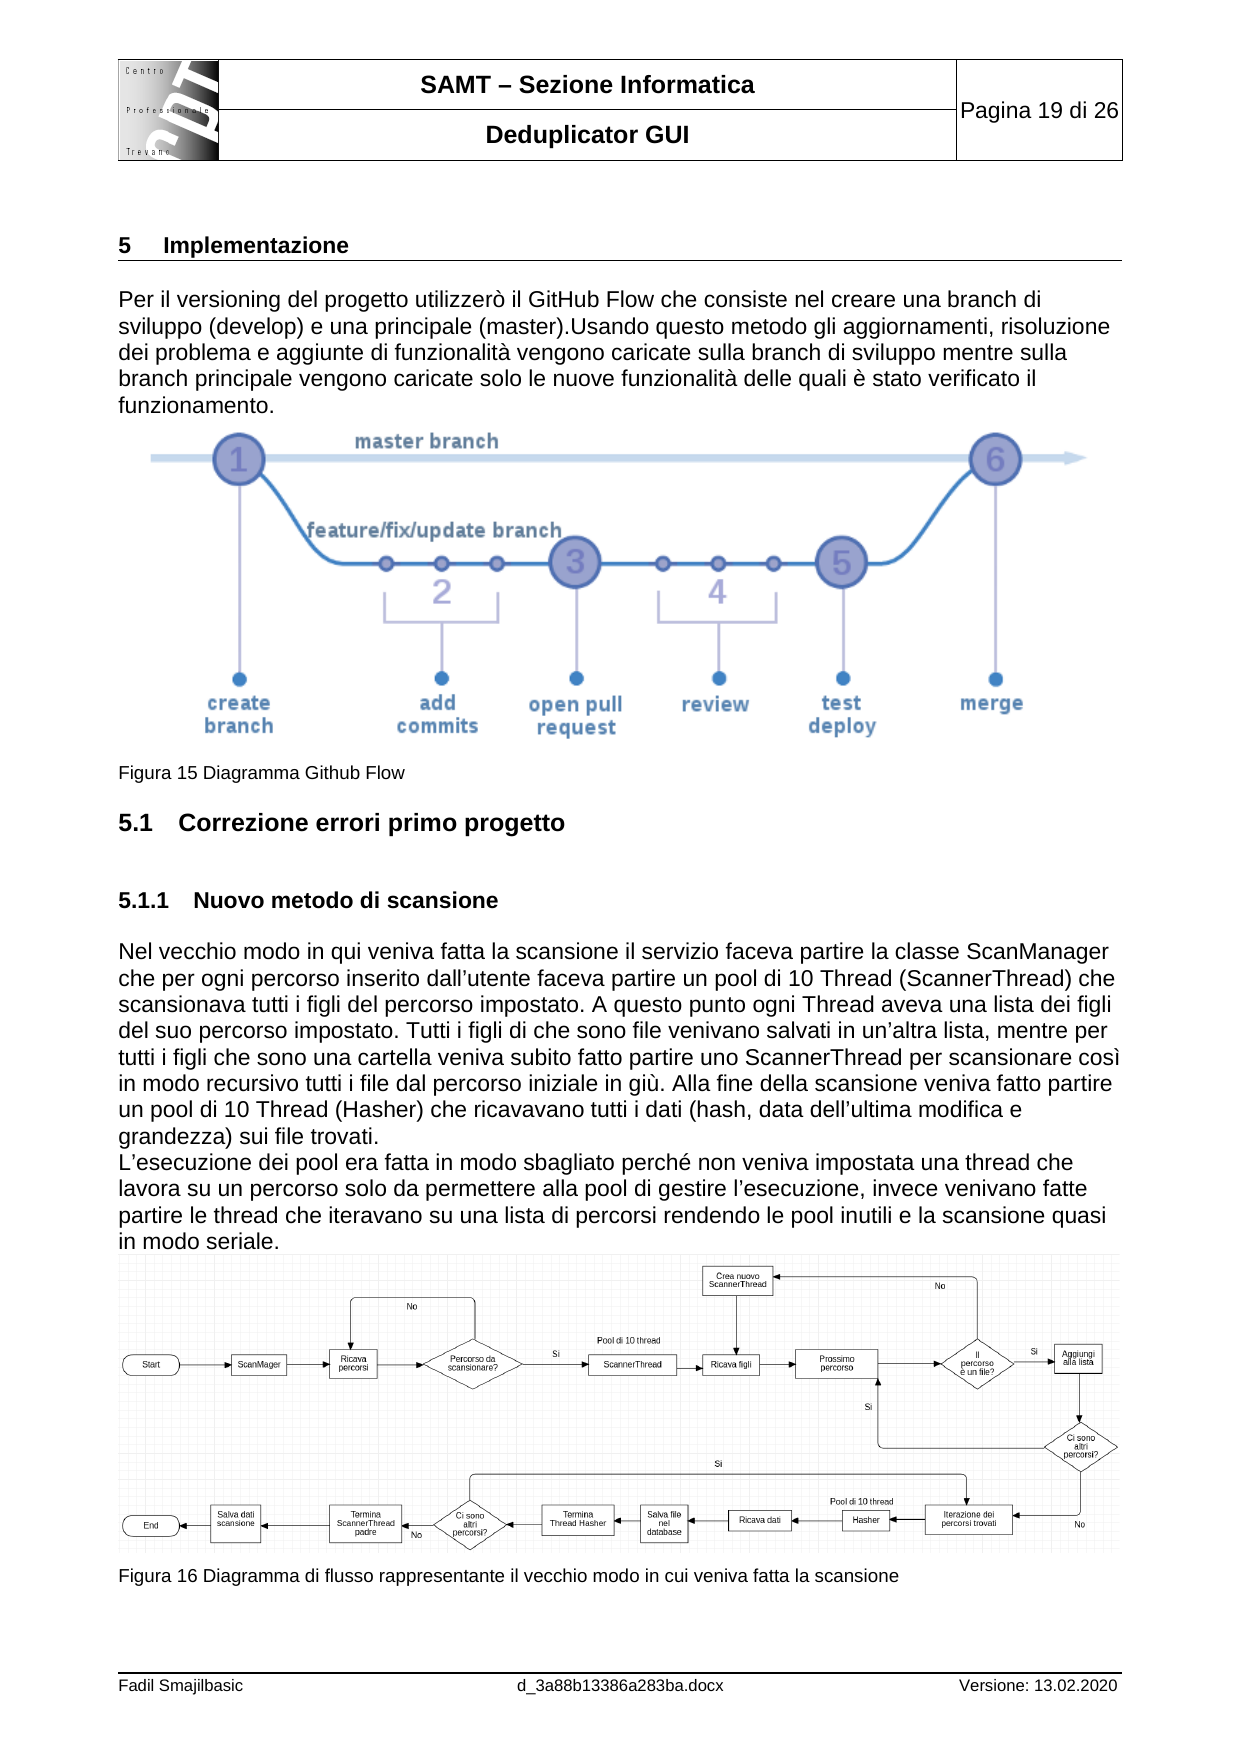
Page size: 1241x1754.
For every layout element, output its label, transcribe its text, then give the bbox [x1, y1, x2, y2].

picture [118, 60, 219, 160]
subtitle Nuovo metodo di scansione [118, 887, 1122, 913]
picture [118, 1254, 1120, 1553]
text Nel vecchio modo in qui veniva fatta la scansione il servizio faceva partire la classe ScanManager che per ogni percorso inserito dall’utente faceva partire un pool di 10 Thread (ScannerThread) che scansionava tutti i figli del percorso impostato. A questo punto ogni Thread aveva una lista dei figli del suo percorso impostato. Tutti i figli di che sono file venivano salvati in un’altra lista, mentre per tutti i figli che sono una cartella veniva subito fatto partire uno ScannerThread per scansionare così in modo recursivo tutti i file dal percorso iniziale in giù. Alla fine della scansione veniva fatto partire un pool di 10 Thread (Hasher) che ricavavano tutti i dati (hash, data dell’ultima modifica e grandezza) sui file trovati. [118, 938, 1122, 1149]
picture [118, 418, 1122, 749]
subtitle Implementazione [118, 232, 1122, 260]
text Figura 15 Diagramma Github Flow [118, 761, 1122, 783]
text Figura 16 Diagramma di flusso rappresentante il vecchio modo in cui veniva fatta la scansione [118, 1565, 1122, 1587]
text L’esecuzione dei pool era fatta in modo sbagliato perché non veniva impostata una thread che lavora su un percorso solo da permettere alla pool di gestire l’esecuzione, invece venivano fatte partire le thread che iteravano su una lista di percorsi rendendo le pool inutili e la scansione quasi in modo seriale. [118, 1149, 1122, 1254]
subtitle Correzione errori primo progetto [118, 808, 1122, 837]
text Per il versioning del progetto utilizzerò il GitHub Flow che consiste nel creare una branch di sviluppo (develop) e una principale (master).Usando questo metodo gli aggiornamenti, risoluzione dei problema e aggiunte di funzionalità vengono caricate sulla branch di sviluppo mentre sulla branch principale vengono caricate solo le nuove funzionalità delle quali è stato verificato il funzionamento. [118, 286, 1122, 418]
